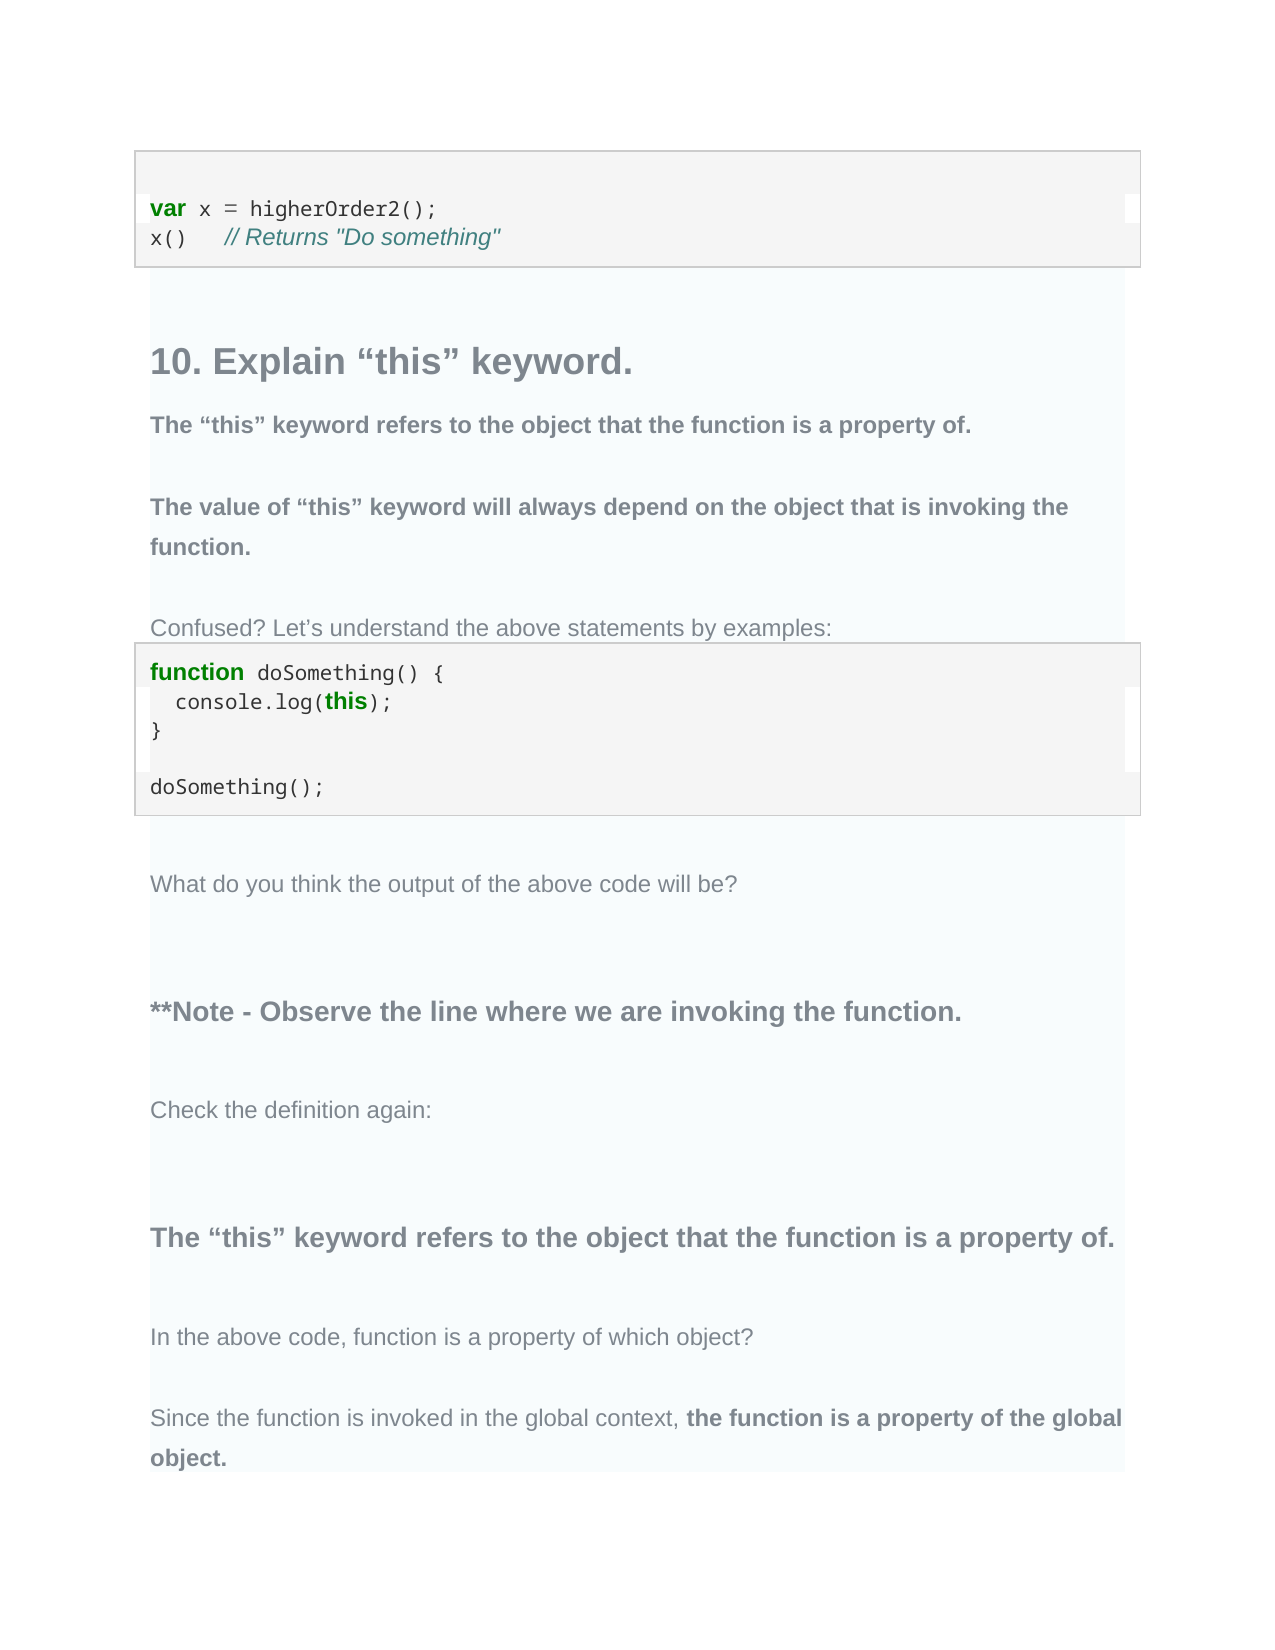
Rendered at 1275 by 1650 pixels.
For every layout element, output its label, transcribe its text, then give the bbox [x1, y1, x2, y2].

text What do you think the output of the above code will be? [150, 816, 1125, 979]
text Check the definition again: [150, 1043, 1125, 1205]
text console.log(this); [150, 687, 1125, 715]
text function doSomething() { [136, 644, 1140, 687]
text } [150, 715, 1125, 744]
text **Note - Observe the line where we are invoking the function. [150, 994, 1125, 1027]
text doSomething(); [136, 756, 1140, 815]
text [150, 1269, 1125, 1472]
text The “this” keyword refers to the object that the function is a property of. The value of “this” keyword will always depend on the object that is invoking the function. Confused? Let’s understand the above statements by examples: [150, 398, 1125, 642]
text var x = higherOrder2(); [150, 194, 1125, 207]
text The “this” keyword refers to the object that the function is a property of. [150, 1221, 1125, 1253]
text 10. Explain “this” keyword. [150, 339, 1125, 383]
text x() // Returns "Do something" [136, 207, 1140, 266]
